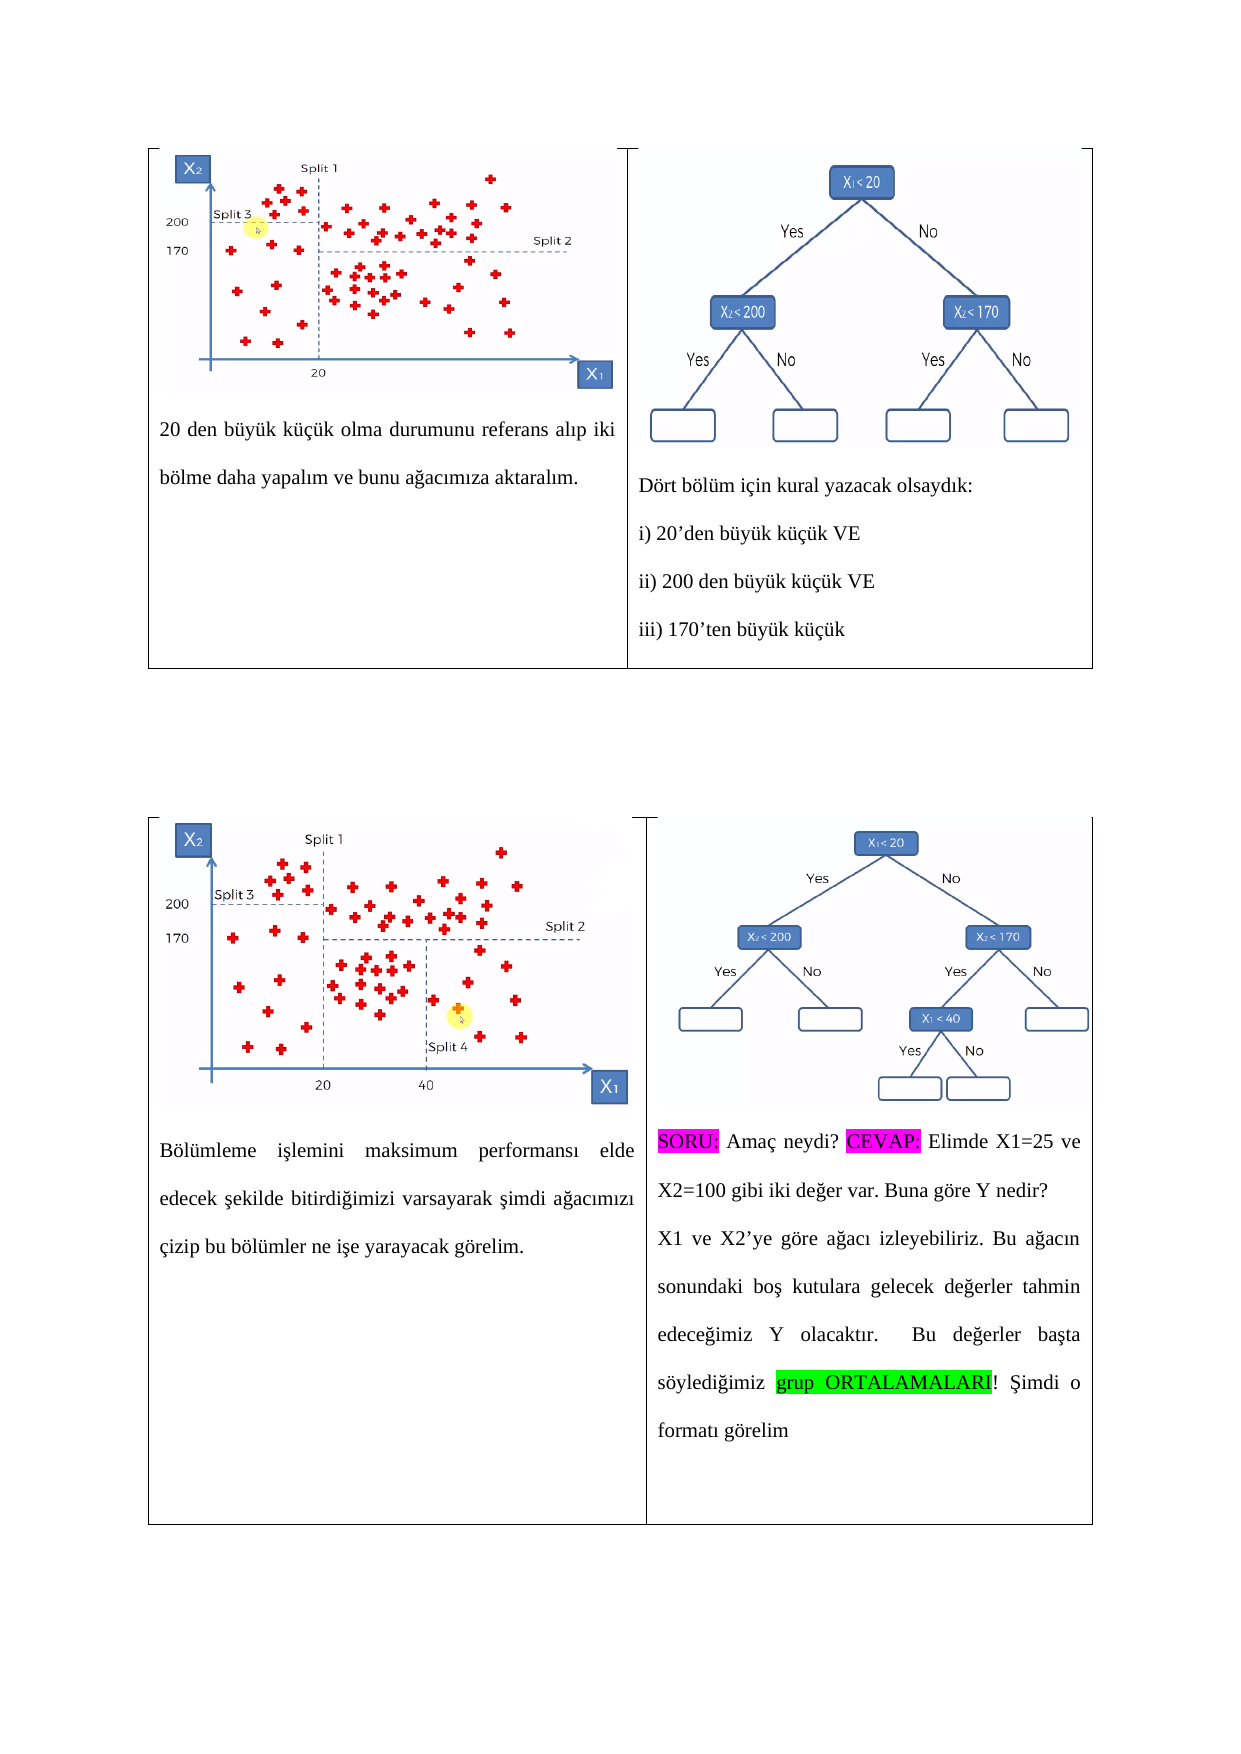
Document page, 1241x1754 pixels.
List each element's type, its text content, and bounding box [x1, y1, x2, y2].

picture [657, 817, 1092, 1106]
picture [638, 148, 1082, 449]
picture [159, 148, 617, 393]
table_header SORU: Amaç neydi? CEVAP: Elimde X1=25 ve X2=100 gibi iki değer var. Buna göre Y nedir? X1 ve X2’ye göre ağacı izleyebiliriz. Bu ağacın sonundaki boş kutulara gelecek değerler tahmin edeceğimiz Y olacaktır. Bu değerler başta söylediğimiz grup ORTALAMALARI! Şimdi o formatı görelim [647, 818, 1092, 1524]
table_header Bölümleme işlemini maksimum performansı elde edecek şekilde bitirdiğimizi varsayarak şimdi ağacımızı çizip bu bölümler ne işe yarayacak görelim. [149, 818, 646, 1524]
table_cell 20 den büyük küçük olma durumunu referans alıp iki bölme daha yapalım ve bunu ağacımıza aktaralım. [149, 149, 627, 667]
picture [159, 817, 632, 1110]
table_cell Dört bölüm için kural yazacak olsaydık: i) 20’den büyük küçük VE ii) 200 den büyük küçük VE iii) 170’ten büyük küçük [628, 149, 1092, 667]
